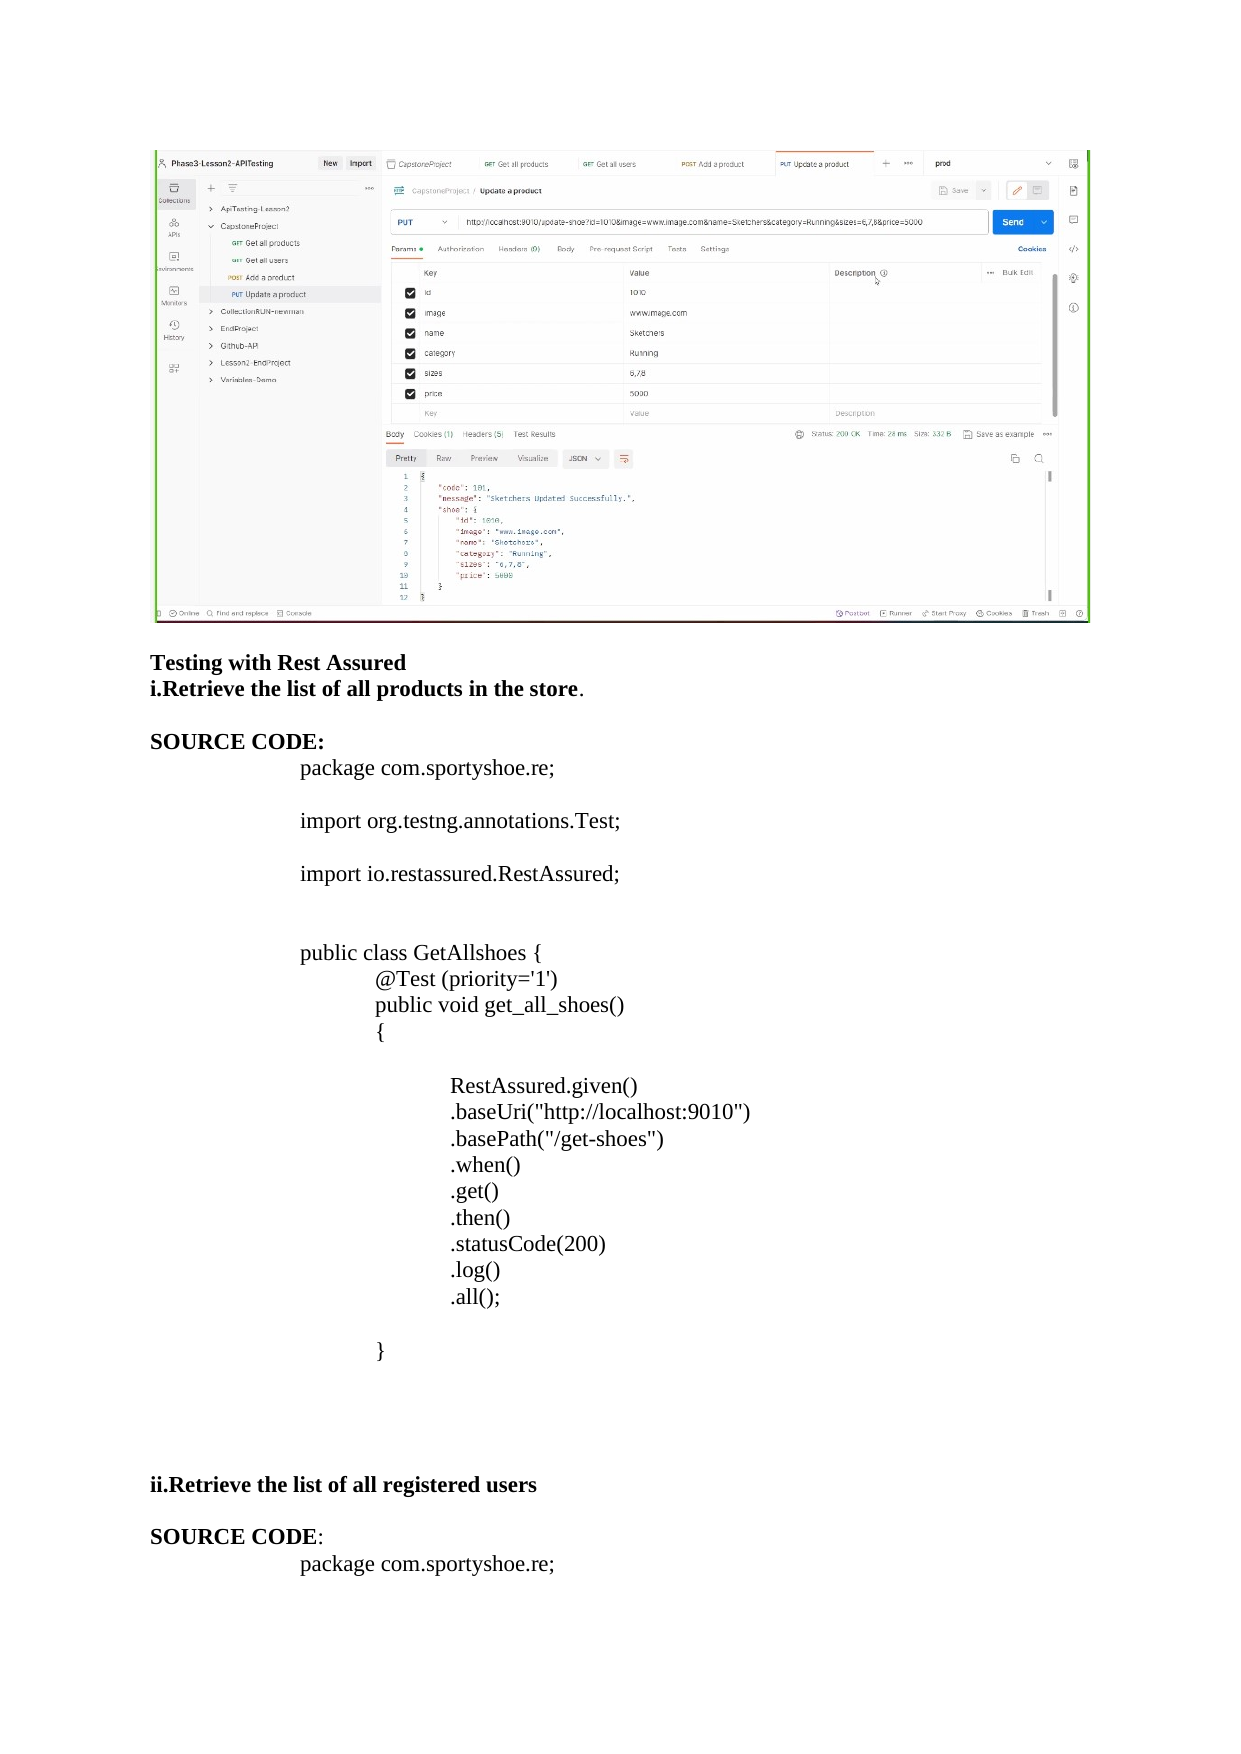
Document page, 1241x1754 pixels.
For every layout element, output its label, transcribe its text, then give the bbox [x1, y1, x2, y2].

text .basePath("/get-shoes") [300, 1125, 1090, 1151]
picture [150, 150, 1091, 623]
text .get() [300, 1177, 1090, 1204]
text .baseUri("http://localhost:9010") [300, 1098, 1090, 1125]
text } [300, 1337, 1090, 1364]
text import org.testng.annotations.Test; [300, 807, 1090, 833]
text .log() [300, 1257, 1090, 1283]
text { [300, 1018, 1090, 1044]
text .then() [300, 1204, 1090, 1230]
text package com.sportyshoe.re; [300, 754, 1090, 781]
text public class GetAllshoes { [300, 939, 1090, 965]
text i.Retrieve the list of all products in the store. [150, 675, 1090, 701]
text SOURCE CODE: [150, 728, 1090, 754]
text .when() [300, 1151, 1090, 1177]
text Testing with Rest Assured [150, 649, 1090, 675]
text .all(); [300, 1283, 1090, 1309]
text @Test (priority='1') [300, 965, 1090, 991]
text public void get_all_shoes() [300, 991, 1090, 1018]
text .statusCode(200) [300, 1230, 1090, 1257]
text SOURCE CODE: [150, 1523, 1090, 1550]
text import io.restassured.RestAssured; [300, 859, 1090, 886]
text ii.Retrieve the list of all registered users [150, 1471, 1090, 1497]
text package com.sportyshoe.re; [300, 1550, 1090, 1576]
text RestAssured.given() [300, 1072, 1090, 1098]
